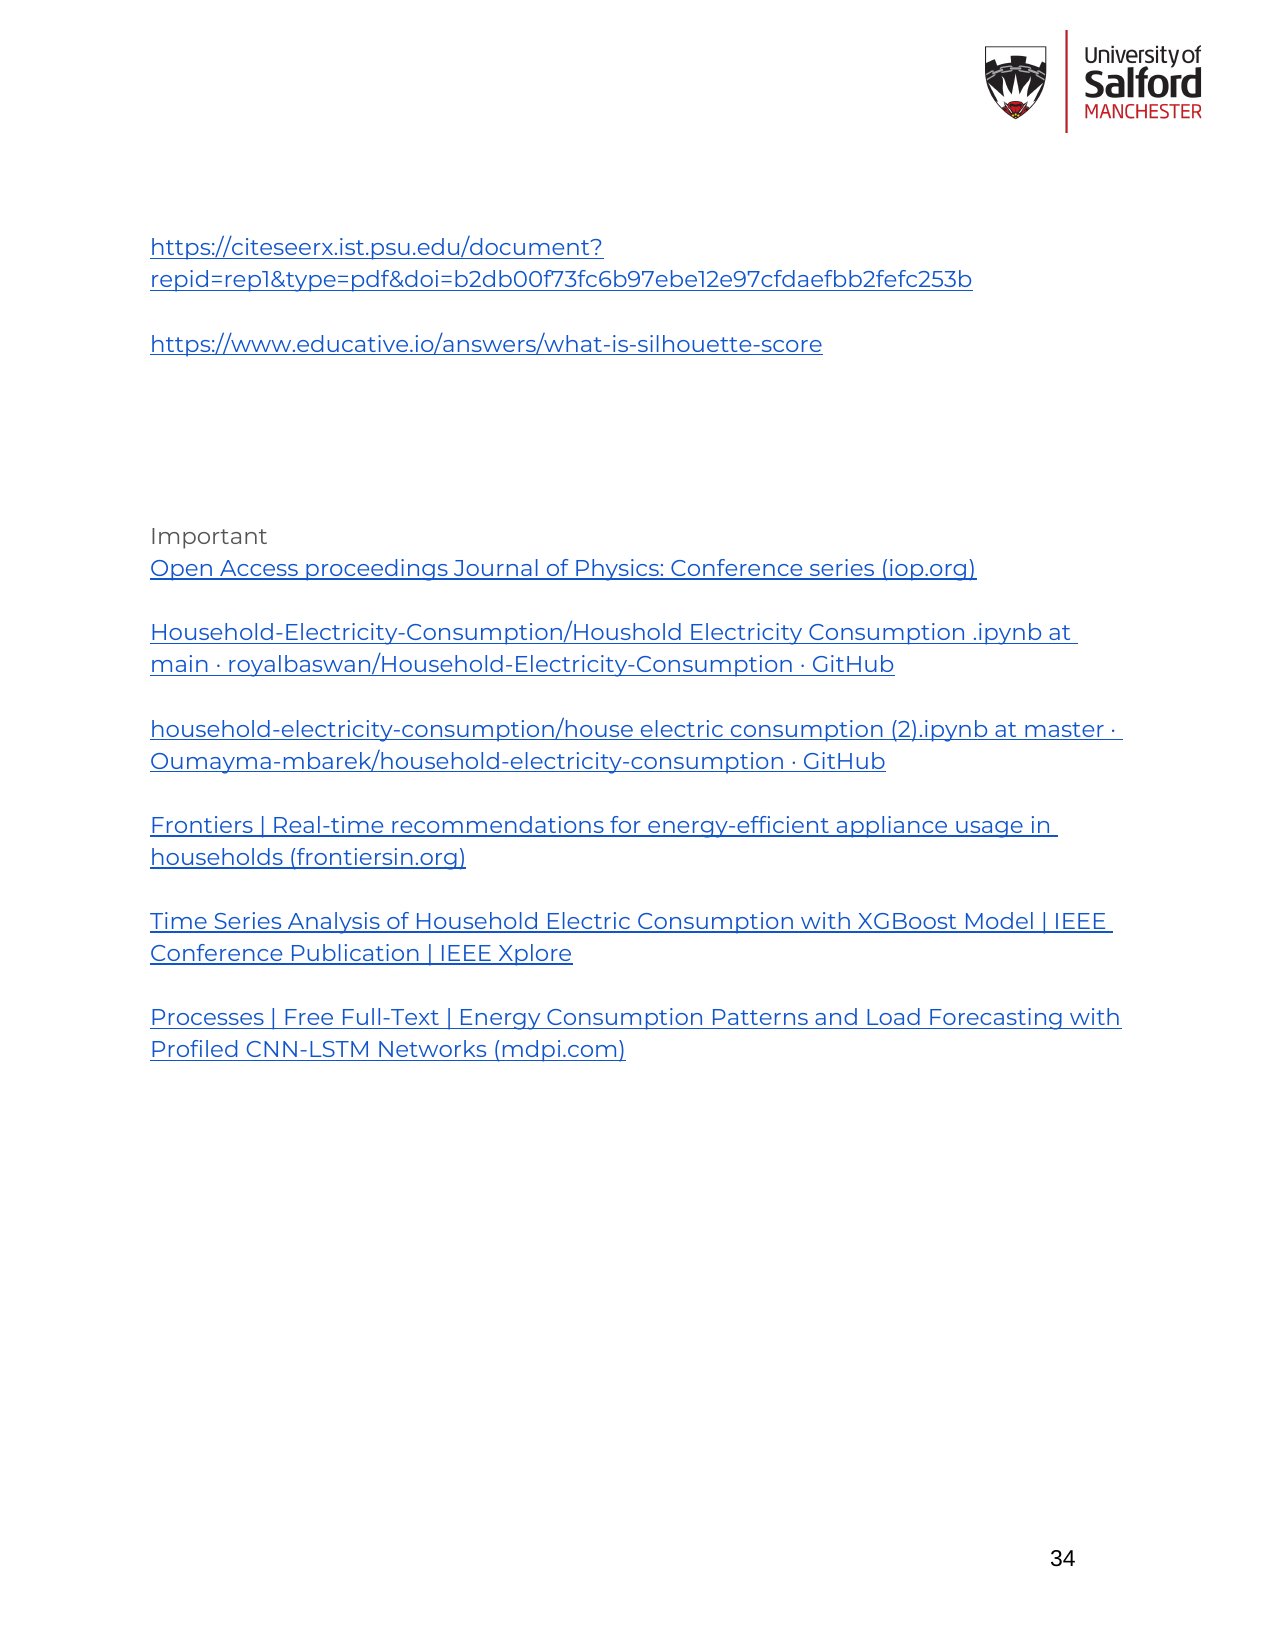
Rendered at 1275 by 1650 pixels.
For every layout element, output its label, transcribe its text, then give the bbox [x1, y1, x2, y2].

text Processes | Free Full-Text | Energy Consumption Patterns and Load Forecasting with Profiled CNN-LSTM Networks (mdpi.com) [150, 1003, 1125, 1063]
text household-electricity-consumption/house electric consumption (2).ipynb at master · Oumayma-mbarek/household-electricity-consumption · GitHub [150, 715, 1125, 775]
text https://citeseerx.ist.psu.edu/document?repid=rep1&type=pdf&doi=b2db00f73fc6b97ebe12e97cfdaefbb2fefc253b [150, 233, 1125, 293]
picture [985, 30, 1202, 133]
text Time Series Analysis of Household Electric Consumption with XGBoost Model | IEEE Conference Publication | IEEE Xplore [150, 907, 1125, 967]
text Household-Electricity-Consumption/Houshold Electricity Consumption .ipynb at main · royalbaswan/Household-Electricity-Consumption · GitHub [150, 618, 1125, 678]
text Open Access proceedings Journal of Physics: Conference series (iop.org) [150, 554, 1125, 582]
text Important [150, 522, 1125, 550]
text Frontiers | Real-time recommendations for energy-efficient appliance usage in households (frontiersin.org) [150, 811, 1125, 871]
text https://www.educative.io/answers/what-is-silhouette-score [150, 330, 1125, 358]
